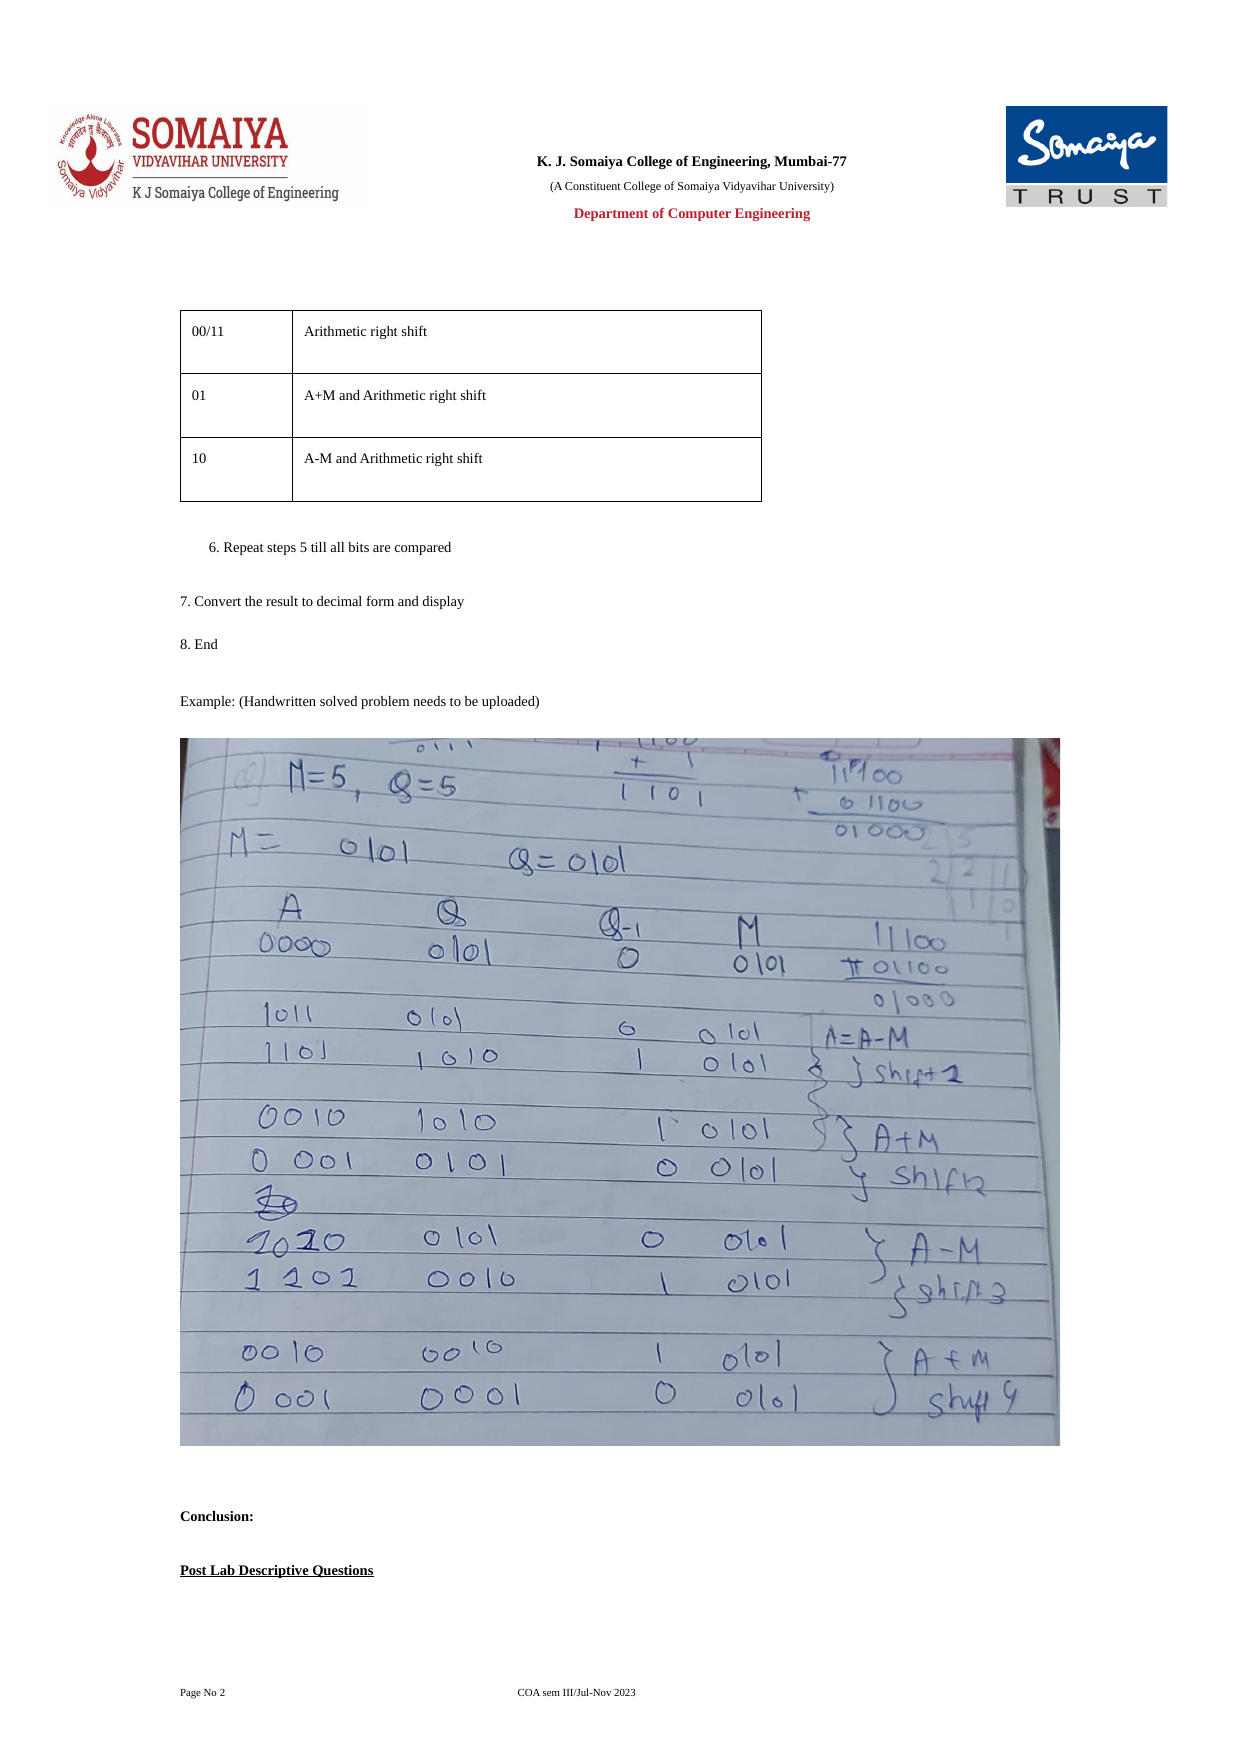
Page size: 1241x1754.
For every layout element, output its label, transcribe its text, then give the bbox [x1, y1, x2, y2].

table_cell 10 [181, 438, 292, 501]
picture [1006, 106, 1168, 207]
table_cell A-M and Arithmetic right shift [293, 438, 761, 501]
picture [45, 106, 370, 209]
text Example: (Handwritten solved problem needs to be uploaded) [180, 681, 1060, 709]
text Conclusion: [180, 1495, 1060, 1524]
table_cell Arithmetic right shift [293, 311, 761, 373]
table_cell 00/11 [181, 311, 292, 373]
text 7. Convert the result to decimal form and display [180, 581, 1060, 609]
picture [180, 738, 1061, 1446]
text 6. Repeat steps 5 till all bits are compared [180, 527, 1060, 556]
text Post Lab Descriptive Questions [180, 1549, 1060, 1578]
table_cell 01 [181, 374, 292, 437]
text 8. End [180, 624, 1060, 652]
table_cell A+M and Arithmetic right shift [293, 374, 761, 437]
